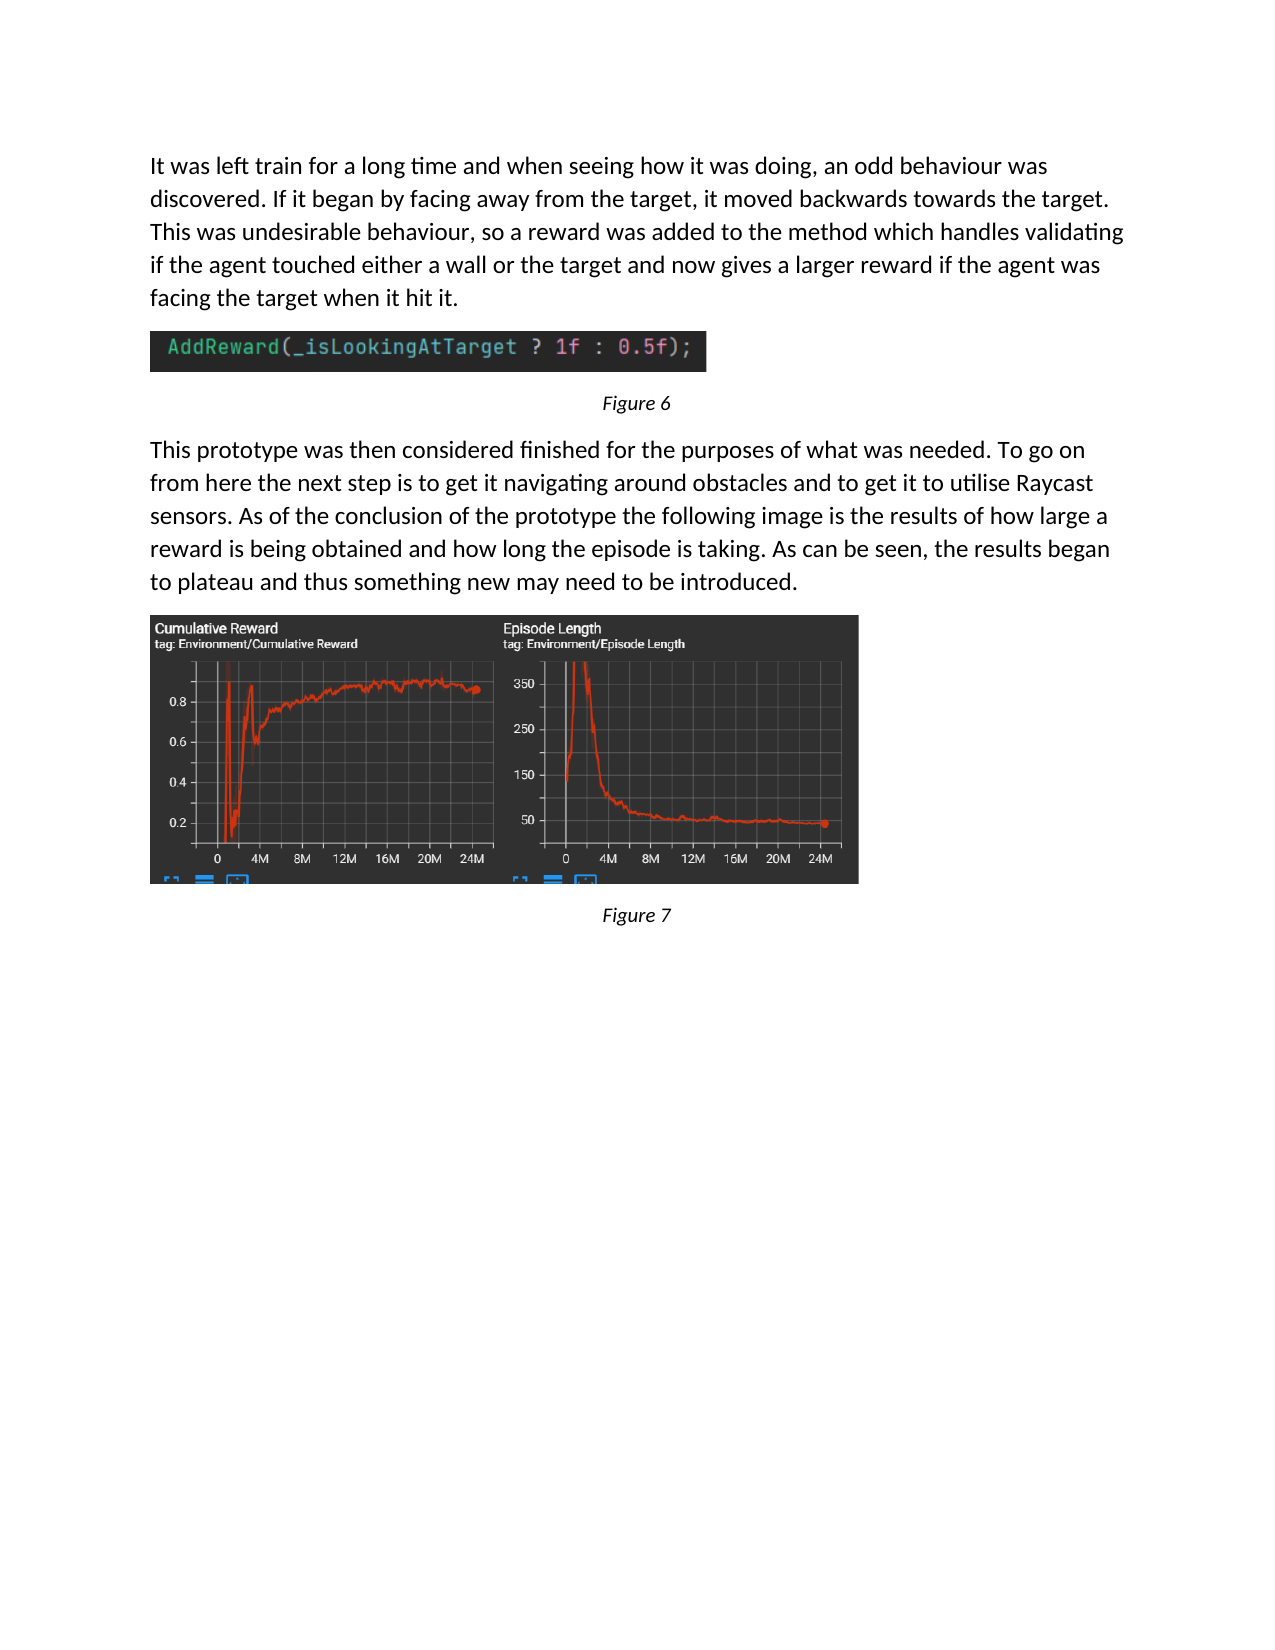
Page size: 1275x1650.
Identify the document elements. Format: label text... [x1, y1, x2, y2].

text Figure 7 [150, 903, 1125, 928]
text It was left train for a long time and when seeing how it was doing, an odd behaviour was discovered. If it began by facing away from the target, it moved backwards towards the target. This was undesirable behaviour, so a reward was added to the method which handles validating if the agent touched either a wall or the target and now gives a larger reward if the agent was facing the target when it hit it. [150, 150, 1125, 312]
picture [150, 615, 859, 884]
picture [150, 331, 707, 372]
text This prototype was then considered finished for the purposes of what was needed. To go on from here the next step is to get it navigating around obstacles and to get it to utilise Raycast sensors. As of the conclusion of the prototype the following image is the results of how large a reward is being obtained and how long the episode is taking. As can be seen, the results began to plateau and thus something new may need to be introduced. [150, 434, 1125, 597]
text Figure 6 [150, 390, 1125, 416]
